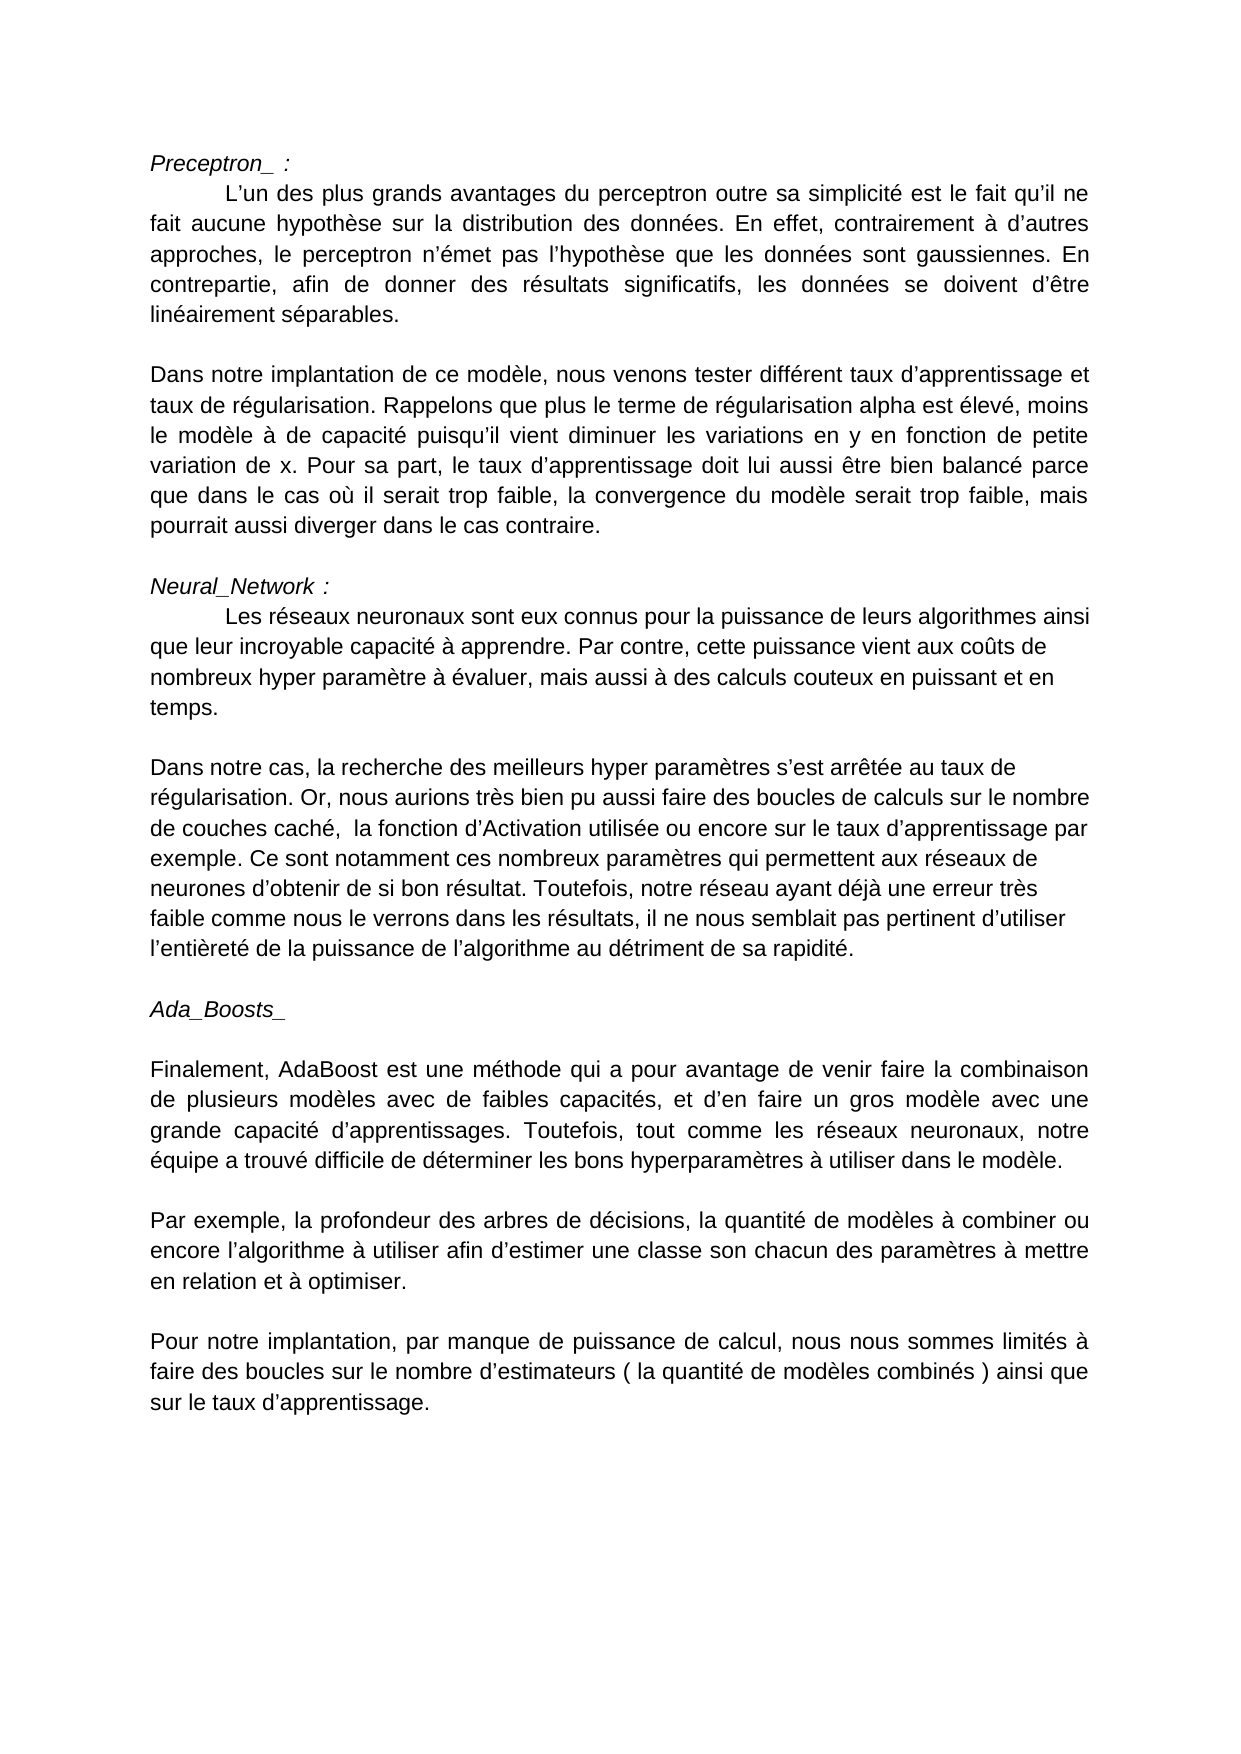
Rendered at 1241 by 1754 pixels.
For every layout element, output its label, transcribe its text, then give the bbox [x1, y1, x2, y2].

text Ada_Boosts_ [150, 996, 1090, 1022]
text Par exemple, la profondeur des arbres de décisions, la quantité de modèles à combiner ou encore l’algorithme à utiliser afin d’estimer une classe son chacun des paramètres à mettre en relation et à optimiser. [150, 1207, 1090, 1294]
text L’un des plus grands avantages du perceptron outre sa simplicité est le fait qu’il ne fait aucune hypothèse sur la distribution des données. En effet, contrairement à d’autres approches, le perceptron n’émet pas l’hypothèse que les données sont gaussiennes. En contrepartie, afin de donner des résultats significatifs, les données se doivent d’être linéairement séparables. [150, 180, 1090, 327]
text Neural_Network : [150, 573, 1090, 599]
text Pour notre implantation, par manque de puissance de calcul, nous nous sommes limités à faire des boucles sur le nombre d’estimateurs ( la quantité de modèles combinés ) ainsi que sur le taux d’apprentissage. [150, 1328, 1090, 1415]
text Les réseaux neuronaux sont eux connus pour la puissance de leurs algorithmes ainsi que leur incroyable capacité à apprendre. Par contre, cette puissance vient aux coûts de nombreux hyper paramètre à évaluer, mais aussi à des calculs couteux en puissant et en temps. [150, 603, 1090, 720]
text Preceptron_ : [150, 150, 1090, 176]
text Dans notre cas, la recherche des meilleurs hyper paramètres s’est arrêtée au taux de régularisation. Or, nous aurions très bien pu aussi faire des boucles de calculs sur le nombre de couches caché, la fonction d’Activation utilisée ou encore sur le taux d’apprentissage par exemple. Ce sont notamment ces nombreux paramètres qui permettent aux réseaux de neurones d’obtenir de si bon résultat. Toutefois, notre réseau ayant déjà une erreur très faible comme nous le verrons dans les résultats, il ne nous semblait pas pertinent d’utiliser l’entièreté de la puissance de l’algorithme au détriment de sa rapidité. [150, 754, 1090, 962]
text Dans notre implantation de ce modèle, nous venons tester différent taux d’apprentissage et taux de régularisation. Rappelons que plus le terme de régularisation alpha est élevé, moins le modèle à de capacité puisqu’il vient diminuer les variations en y en fonction de petite variation de x. Pour sa part, le taux d’apprentissage doit lui aussi être bien balancé parce que dans le cas où il serait trop faible, la convergence du modèle serait trop faible, mais pourrait aussi diverger dans le cas contraire. [150, 361, 1090, 539]
text Finalement, AdaBoost est une méthode qui a pour avantage de venir faire la combinaison de plusieurs modèles avec de faibles capacités, et d’en faire un gros modèle avec une grande capacité d’apprentissages. Toutefois, tout comme les réseaux neuronaux, notre équipe a trouvé difficile de déterminer les bons hyperparamètres à utiliser dans le modèle. [150, 1056, 1090, 1173]
